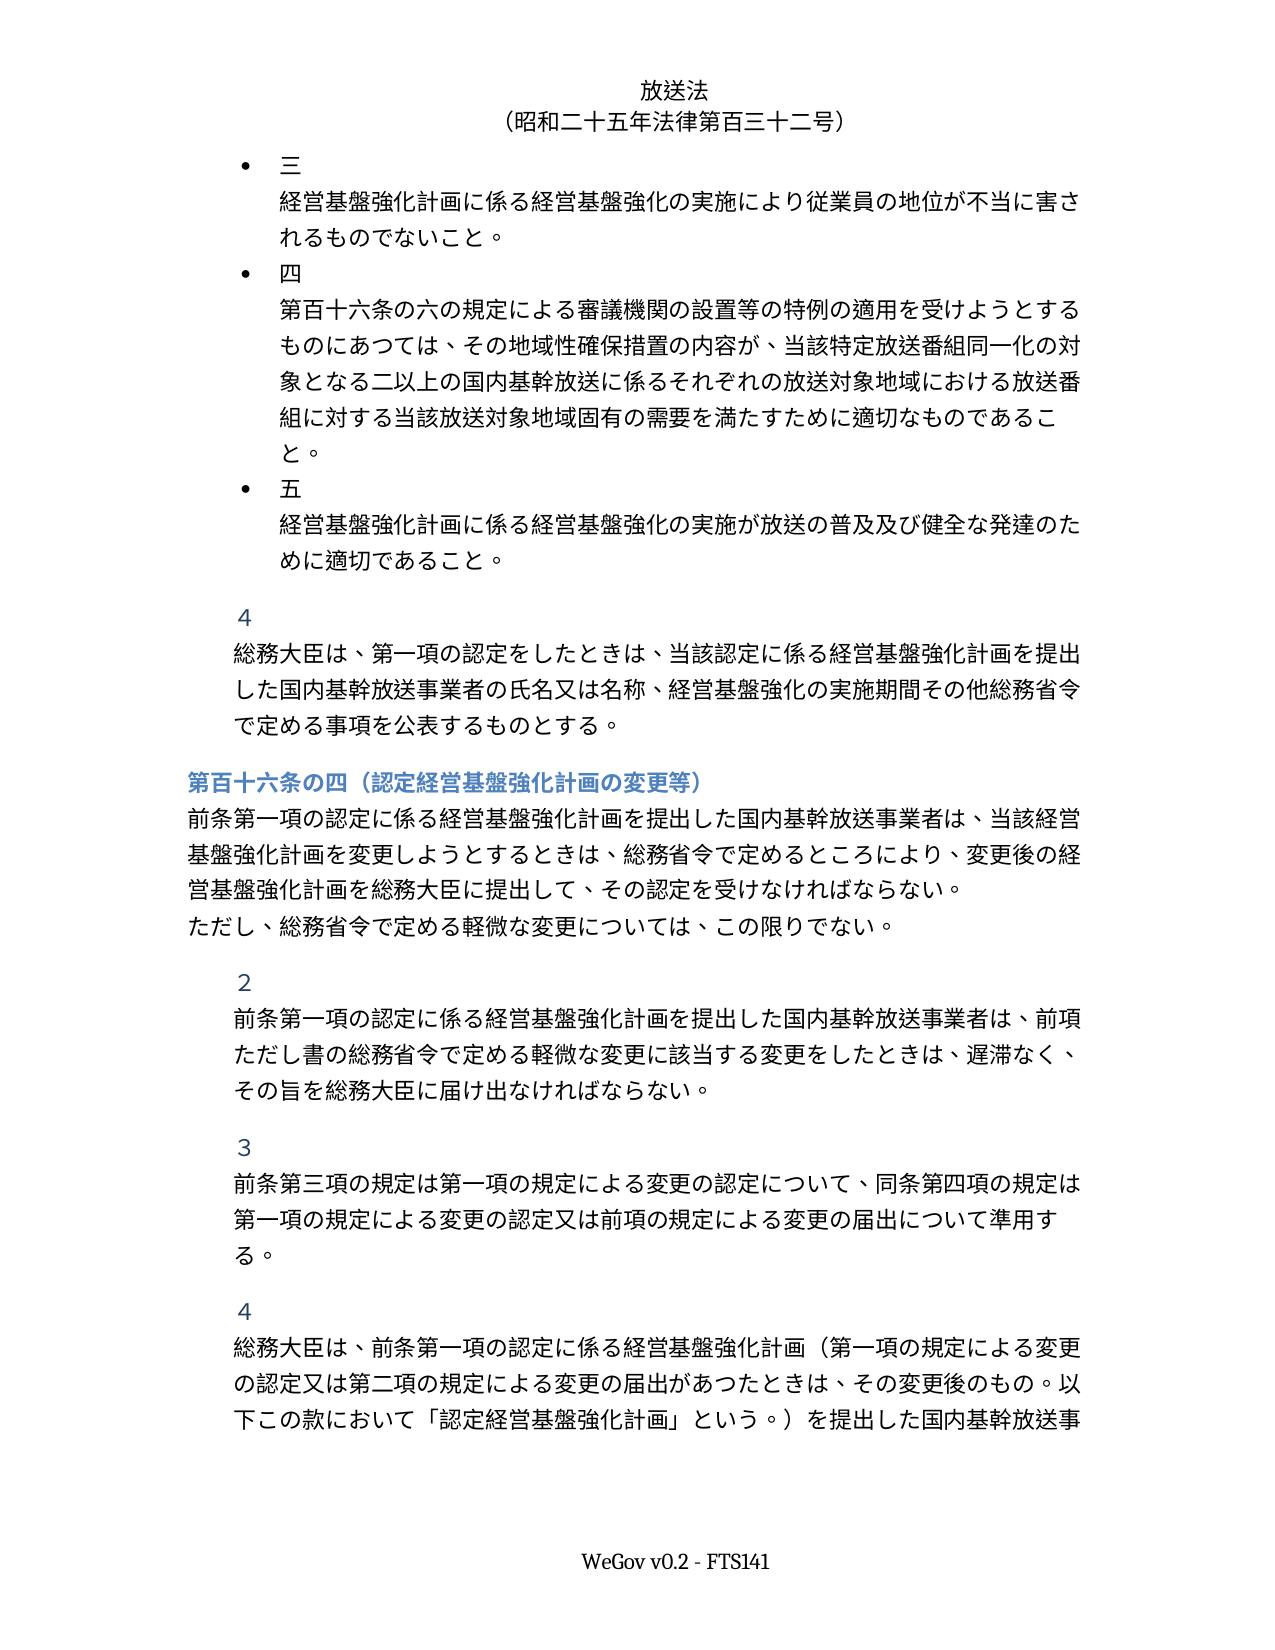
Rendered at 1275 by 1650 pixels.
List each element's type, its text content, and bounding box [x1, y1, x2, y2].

list 四 第百十六条の六の規定による審議機関の設置等の特例の適用を受けようとするものにあつては、その地域性確保措置の内容が、当該特定放送番組同一化の対象となる二以上の国内基幹放送に係るそれぞれの放送対象地域における放送番組に対する当該放送対象地域固有の需要を満たすために適切なものであること。 [242, 258, 1087, 469]
subtitle ３ [233, 1132, 1087, 1163]
text 前条第一項の認定に係る経営基盤強化計画を提出した国内基幹放送事業者は、当該経営基盤強化計画を変更しようとするときは、総務省令で定めるところにより、変更後の経営基盤強化計画を総務大臣に提出して、その認定を受けなければならない。 ただし、総務省令で定める軽微な変更については、この限りでない。 [187, 803, 1087, 942]
list 五 経営基盤強化計画に係る経営基盤強化の実施が放送の普及及び健全な発達のために適切であること。 [242, 473, 1087, 577]
subtitle ４ [233, 1296, 1087, 1328]
subtitle ４ [233, 602, 1087, 633]
subtitle ２ [233, 967, 1087, 998]
text 総務大臣は、前条第一項の認定に係る経営基盤強化計画（第一項の規定による変更の認定又は第二項の規定による変更の届出があつたときは、その変更後のもの。以下この款において「認定経営基盤強化計画」という。）を提出した国内基幹放送事業者に対し、認定経営基盤強化計画の実施状況について報告を求めることができる。 [233, 1332, 1087, 1435]
subtitle 第百十六条の四（認定経営基盤強化計画の変更等） [187, 767, 1087, 798]
text 総務大臣は、第一項の認定をしたときは、当該認定に係る経営基盤強化計画を提出した国内基幹放送事業者の氏名又は名称、経営基盤強化の実施期間その他総務省令で定める事項を公表するものとする。 [233, 638, 1087, 741]
list 三 経営基盤強化計画に係る経営基盤強化の実施により従業員の地位が不当に害されるものでないこと。 [242, 150, 1087, 253]
text 前条第三項の規定は第一項の規定による変更の認定について、同条第四項の規定は第一項の規定による変更の認定又は前項の規定による変更の届出について準用する。 [233, 1168, 1087, 1271]
text 前条第一項の認定に係る経営基盤強化計画を提出した国内基幹放送事業者は、前項ただし書の総務省令で定める軽微な変更に該当する変更をしたときは、遅滞なく、その旨を総務大臣に届け出なければならない。 [233, 1003, 1087, 1106]
